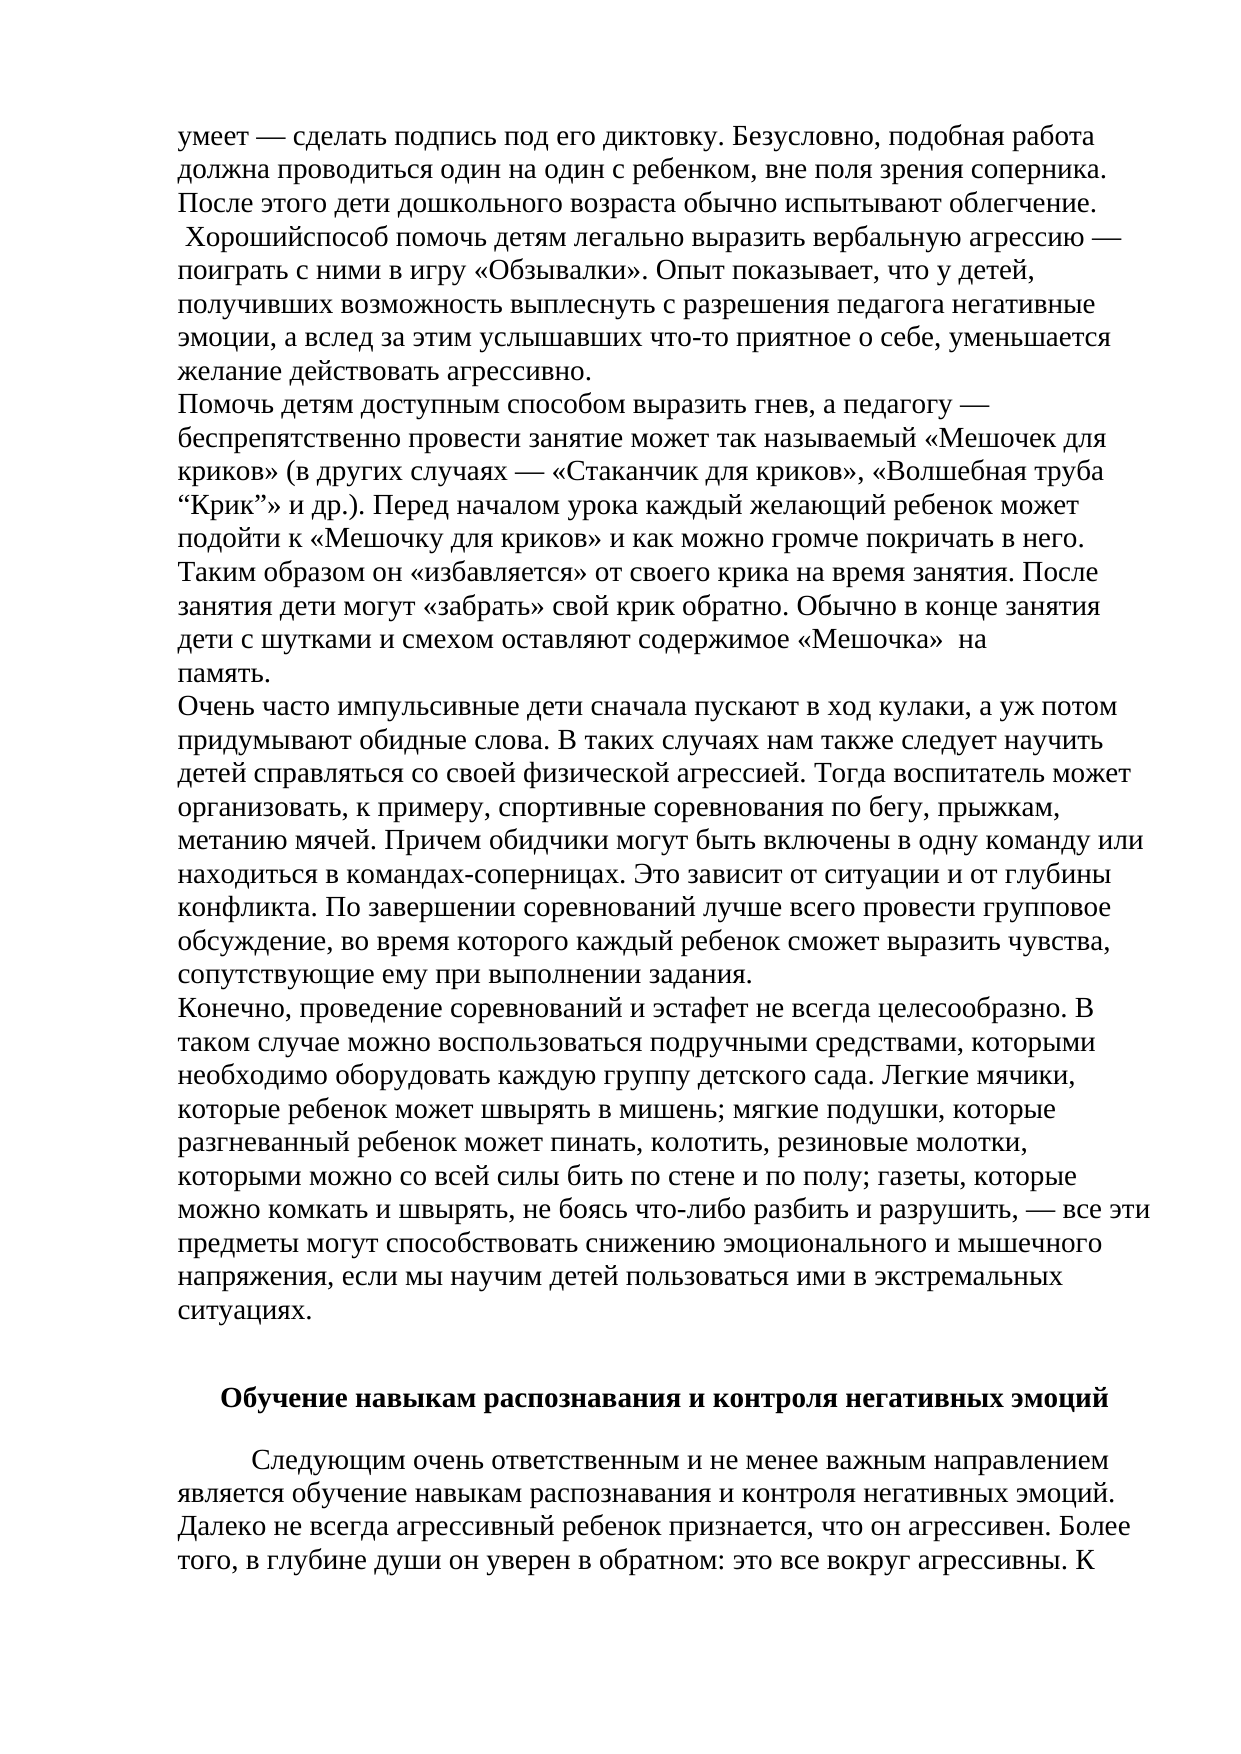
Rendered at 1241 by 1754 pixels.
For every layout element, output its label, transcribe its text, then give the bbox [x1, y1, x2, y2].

text Конечно, проведение соревнований и эстафет не всегда целесообразно. В таком случае можно воспользоваться подручными средствами, которыми необходимо оборудовать каждую группу детского сада. Легкие мячики, которые ребенок может швырять в мишень; мягкие подушки, которые разгневанный ребенок может пинать, колотить, резиновые молотки, которыми можно со всей силы бить по стене и по полу; газеты, которые можно комкать и швырять, не боясь что-либо разбить и разрушить, — все эти предметы могут способствовать снижению эмоционального и мышечного напряжения, если мы научим детей пользоваться ими в экстремальных ситуациях. [177, 990, 1152, 1326]
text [177, 1442, 1152, 1576]
text Очень часто импульсивные дети сначала пускают в ход кулаки, а уж потом придумывают обидные слова. В таких случаях нам также следует научить детей справляться со своей физической агрессией. Тогда воспитатель может организовать, к примеру, спортивные соревнования по бегу, прыжкам, метанию мячей. Причем обидчики могут быть включены в одну команду или находиться в командах-соперницах. Это зависит от ситуации и от глубины конфликта. По завершении соревнований лучше всего провести групповое обсуждение, во время которого каждый ребенок сможет выразить чувства, сопутствующие ему при выполнении задания. [177, 688, 1152, 990]
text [177, 118, 1152, 219]
text Хорошийспособ помочь детям легально выразить вербальную агрессию — поиграть с ними в игру «Обзывалки». Опыт показывает, что у детей, получивших возможность выплеснуть с разрешения педагога негативные эмоции, а вслед за этим услышавших что-то приятное о себе, уменьшается желание действовать агрессивно. [177, 219, 1152, 386]
text Обучение навыкам распознавания и контроля негативных эмоций [177, 1380, 1152, 1413]
text Помочь детям доступным способом выразить гнев, а педагогу — беспрепятственно провести занятие может так называемый «Мешочек для криков» (в других случаях — «Стаканчик для криков», «Волшебная труба “Крик”» и др.). Перед началом урока каждый желающий ребенок может подойти к «Мешочку для криков» и как можно громче покричать в него. Таким образом он «избавляется» от своего крика на время занятия. После занятия дети могут «забрать» свой крик обратно. Обычно в конце занятия дети с шутками и смехом оставляют содержимое «Мешочка» на память. [177, 386, 1152, 688]
